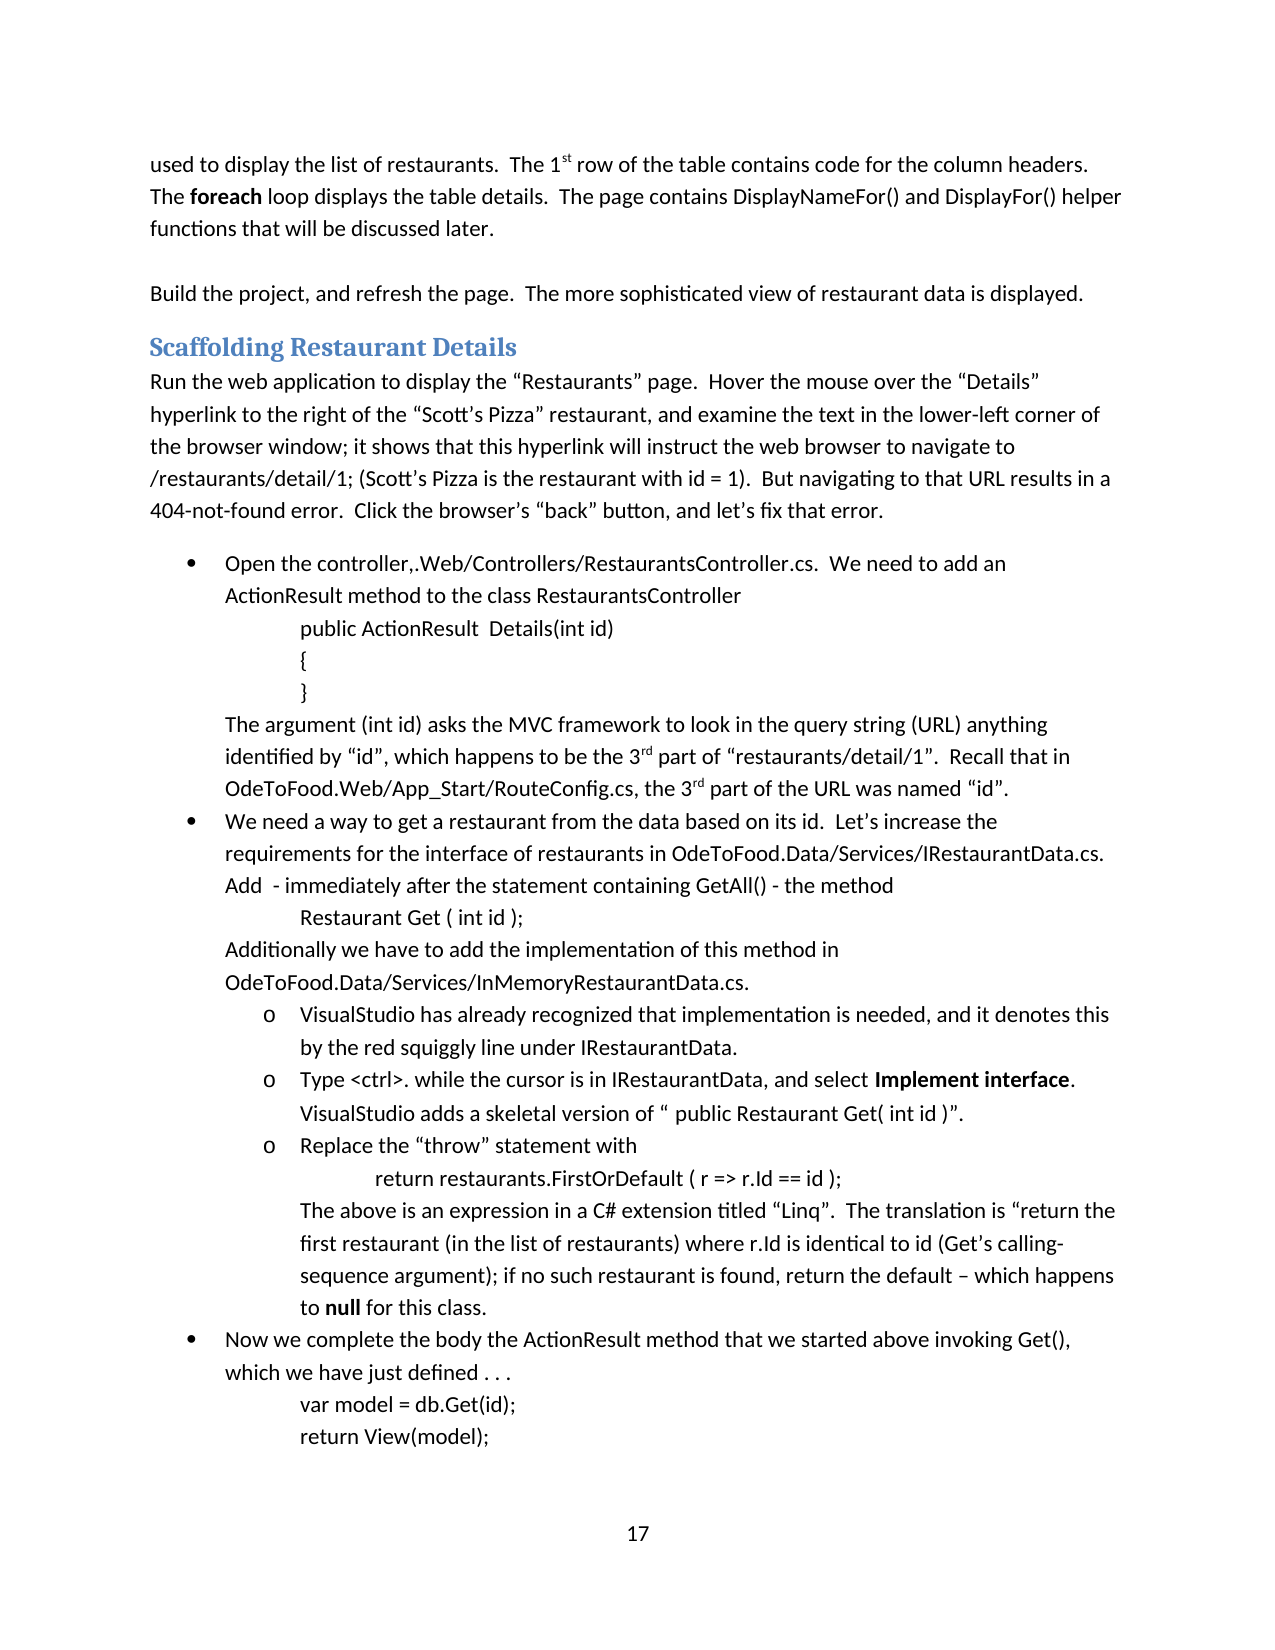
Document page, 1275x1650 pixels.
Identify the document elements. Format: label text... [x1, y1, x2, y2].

list Open the controller,.Web/Controllers/RestaurantsController.cs. We need to add an ActionResult method to the class RestaurantsController [187, 549, 1125, 609]
list Restaurant Get ( int id ); [300, 903, 1125, 931]
list public ActionResult Details(int id) [300, 614, 1125, 642]
list return View(model); [300, 1422, 1125, 1450]
list { [300, 646, 1125, 674]
list return restaurants.FirstOrDefault ( r => r.Id == id ); [375, 1164, 1125, 1192]
list Additionally we have to add the implementation of this method in OdeToFood.Data/Services/InMemoryRestaurantData.cs. [225, 936, 1125, 996]
list } [300, 678, 1125, 706]
list The argument (int id) asks the MVC framework to look in the query string (URL) anything identified by “id”, which happens to be the 3rd part of “restaurants/detail/1”. Recall that in OdeToFood.Web/App_Start/RouteConfig.cs, the 3rd part of the URL was named “id”. [225, 710, 1125, 803]
text Build the project, and refresh the page. The more sophisticated view of restaurant data is displayed. [150, 279, 1125, 307]
list Type <ctrl>. while the cursor is in IRestaurantData, and select Implement interface. VisualStudio adds a skeletal version of “ public Restaurant Get( int id )”. [262, 1065, 1125, 1127]
list Replace the “throw” statement with [262, 1131, 1125, 1160]
list We need a way to get a restaurant from the data based on its id. Let’s increase the requirements for the interface of restaurants in OdeToFood.Data/Services/IRestaurantData.cs. Add - immediately after the statement containing GetAll() - the method [187, 807, 1125, 899]
subtitle Scaffolding Restaurant Details [150, 332, 1125, 363]
list Now we complete the body the ActionResult method that we started above invoking Get(), which we have just defined . . . [187, 1325, 1125, 1386]
list var model = db.Get(id); [300, 1390, 1125, 1418]
list VisualStudio has already recognized that implementation is needed, and it denotes this by the red squiggly line under IRestaurantData. [262, 1000, 1125, 1061]
